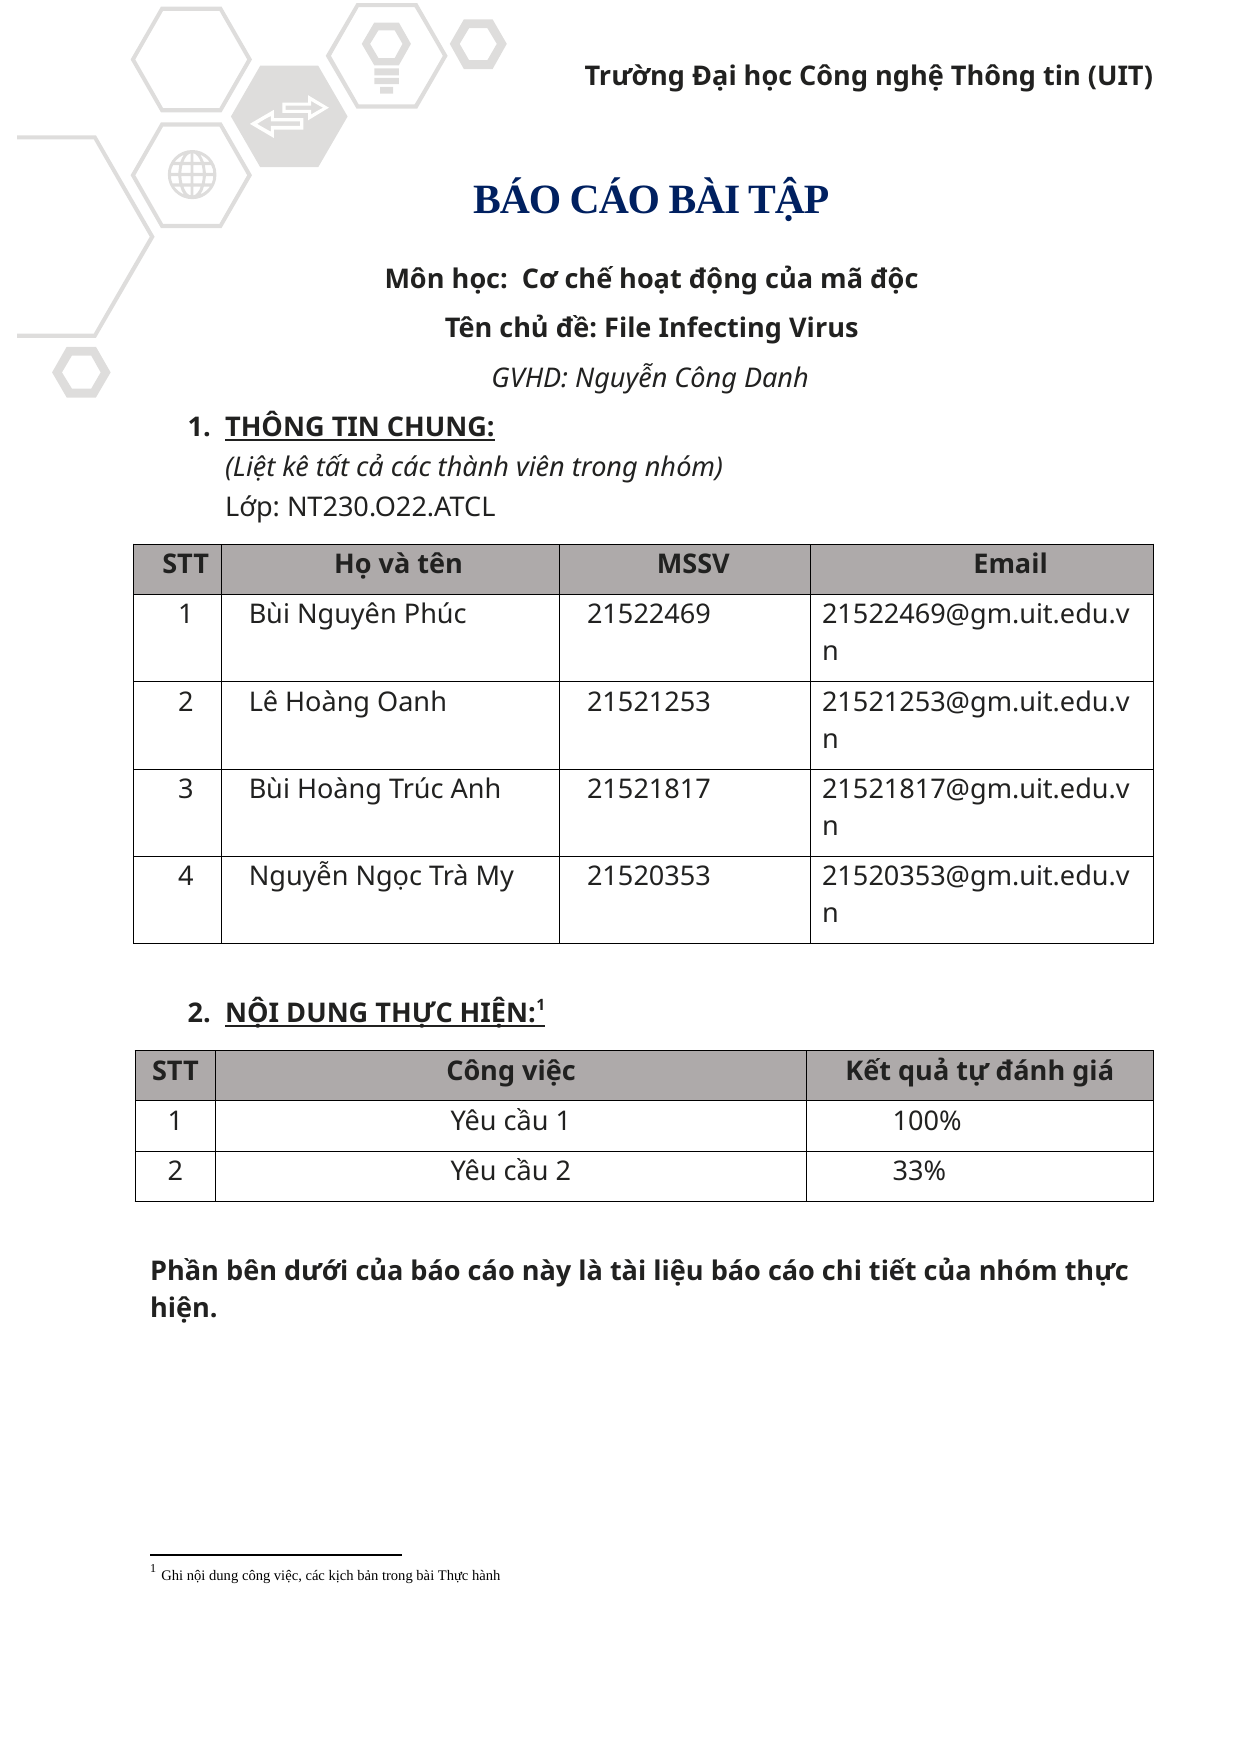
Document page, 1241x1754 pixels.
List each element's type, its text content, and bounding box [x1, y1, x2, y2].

table_cell Yêu cầu 1 [216, 1101, 806, 1151]
table_cell 100% [807, 1101, 1153, 1151]
text Tên chủ đề: File Infecting Virus [150, 309, 1153, 346]
table_cell 2 [136, 1152, 215, 1201]
table_cell 21520353 [560, 857, 810, 943]
table_header Họ và tên [222, 545, 559, 594]
table_cell 4 [134, 857, 221, 943]
table_cell Yêu cầu 2 [216, 1152, 806, 1201]
table_cell Lê Hoàng Oanh [222, 682, 559, 768]
table_cell Bùi Hoàng Trúc Anh [222, 770, 559, 856]
table_header Kết quả tự đánh giá [807, 1051, 1153, 1100]
table_cell 3 [134, 770, 221, 856]
table_cell 21522469@gm.uit.edu.vn [811, 595, 1153, 681]
table_cell 21520353@gm.uit.edu.vn [811, 857, 1153, 943]
table_cell 21521817@gm.uit.edu.vn [811, 770, 1153, 856]
list NỘI DUNG THỰC HIỆN: [187, 993, 1153, 1030]
title BÁO CÁO BÀI TẬP [150, 175, 1153, 223]
table_cell Nguyễn Ngọc Trà My [222, 857, 559, 943]
table_cell 21522469 [560, 595, 810, 681]
list Lớp: NT230.O22.ATCL [225, 487, 1153, 524]
table_cell 2 [134, 682, 221, 768]
table_header Email [811, 545, 1153, 594]
table_header STT [136, 1051, 215, 1100]
table_header Công việc [216, 1051, 806, 1100]
table_cell Bùi Nguyên Phúc [222, 595, 559, 681]
table_cell 1 [134, 595, 221, 681]
text Môn học: Cơ chế hoạt động của mã độc [150, 259, 1153, 296]
table_cell 21521253@gm.uit.edu.vn [811, 682, 1153, 768]
list THÔNG TIN CHUNG: [187, 407, 1153, 444]
text Phần bên dưới của báo cáo này là tài liệu báo cáo chi tiết của nhóm thực hiện. [150, 1252, 1153, 1325]
table_header MSSV [560, 545, 810, 594]
list (Liệt kê tất cả các thành viên trong nhóm) [225, 447, 1153, 484]
text GVHD: Nguyễn Công Danh [150, 358, 1153, 395]
table_header STT [134, 545, 221, 594]
table_cell 33% [807, 1152, 1153, 1201]
table_cell 21521253 [560, 682, 810, 768]
table_cell 21521817 [560, 770, 810, 856]
table_cell 1 [136, 1101, 215, 1151]
